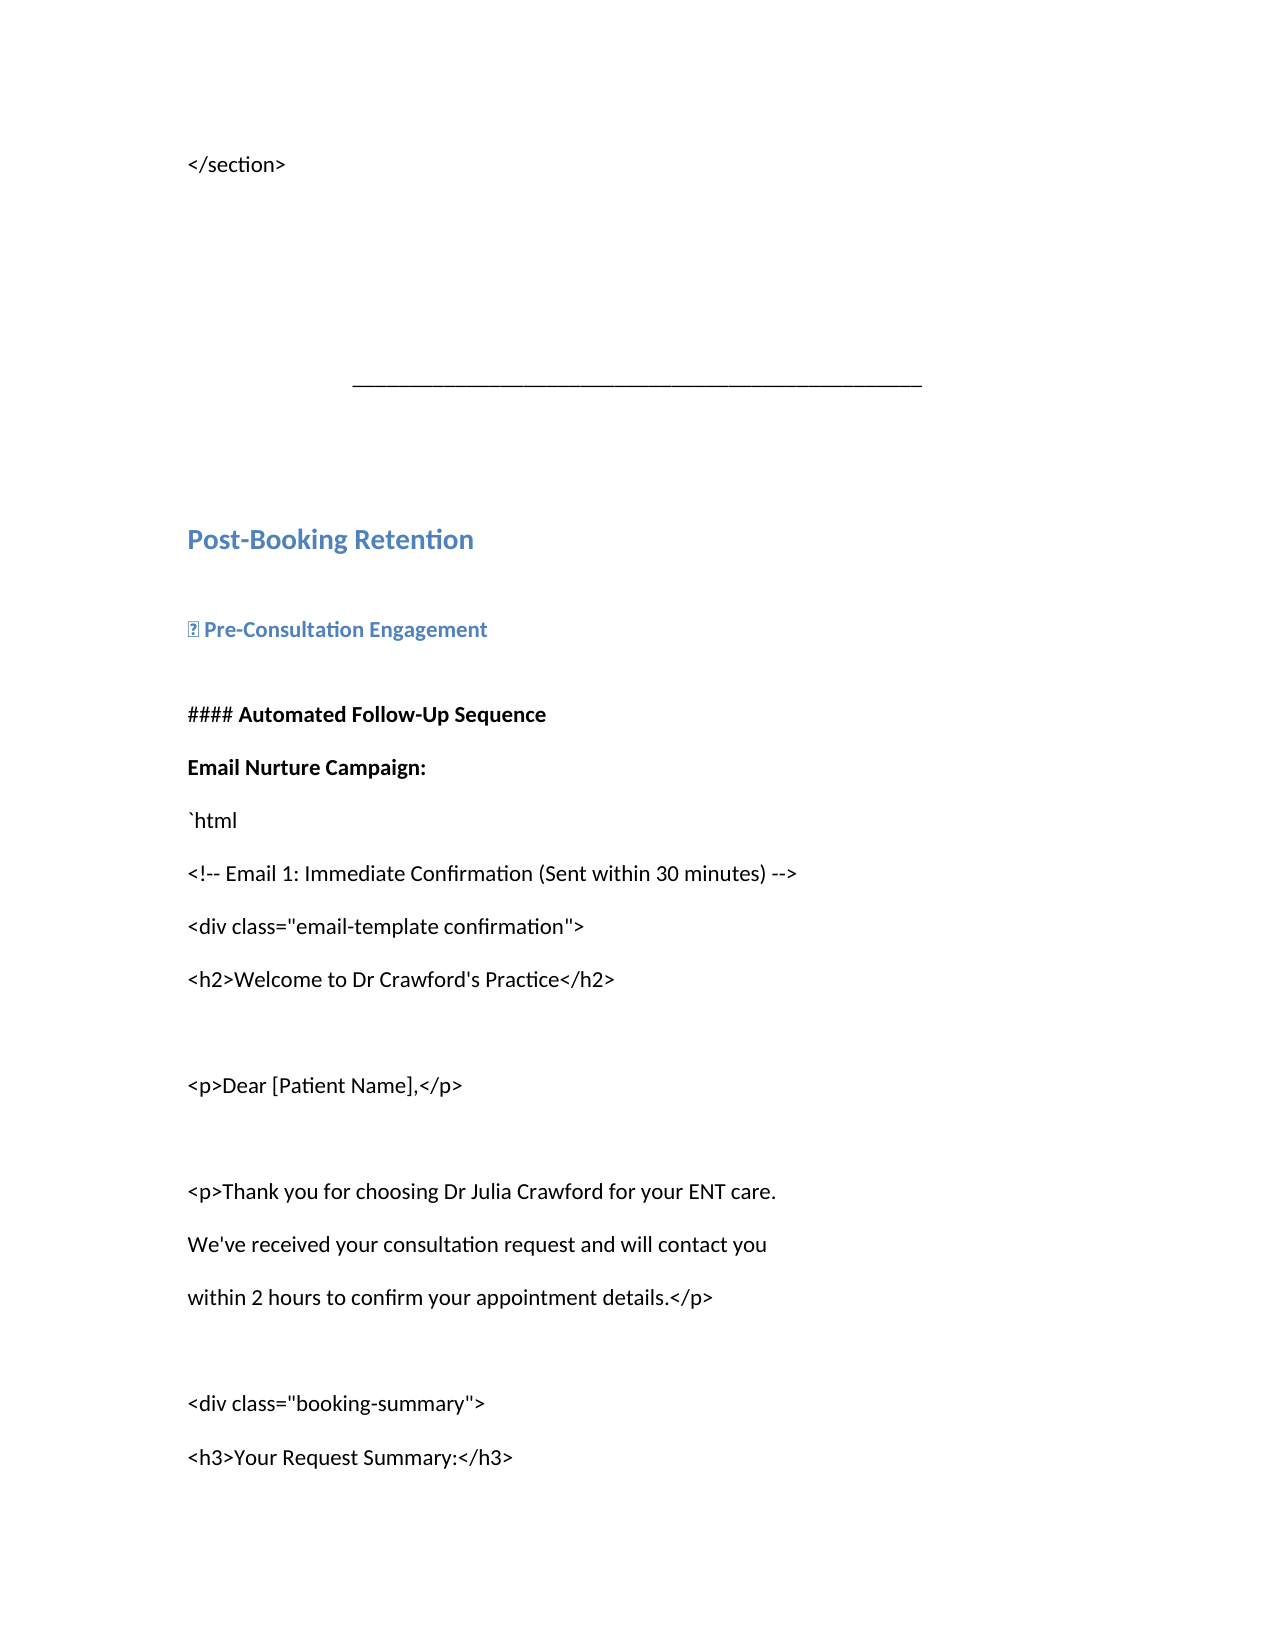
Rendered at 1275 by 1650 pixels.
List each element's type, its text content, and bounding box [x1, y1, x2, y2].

text We've received your consultation request and will contact you [187, 1231, 1087, 1258]
text <h3>Your Request Summary:</h3> [187, 1443, 1087, 1471]
text __________________________________________________ [187, 362, 1087, 390]
text <!-- Email 1: Immediate Confirmation (Sent within 30 minutes) --> [187, 859, 1087, 887]
text `html [187, 806, 1087, 834]
subtitle 🤝 Pre-Consultation Engagement [187, 615, 1087, 643]
text <p>Dear [Patient Name],</p> [187, 1071, 1087, 1099]
text within 2 hours to confirm your appointment details.</p> [187, 1283, 1087, 1312]
text <div class="email-template confirmation"> [187, 912, 1087, 940]
text #### Automated Follow-Up Sequence [187, 700, 1087, 728]
subtitle Post-Booking Retention [187, 521, 1087, 557]
text Email Nurture Campaign: [187, 753, 1087, 781]
text </section> [187, 150, 1087, 178]
text <p>Thank you for choosing Dr Julia Crawford for your ENT care. [187, 1177, 1087, 1206]
text <div class="booking-summary"> [187, 1389, 1087, 1418]
text <h2>Welcome to Dr Crawford's Practice</h2> [187, 965, 1087, 993]
